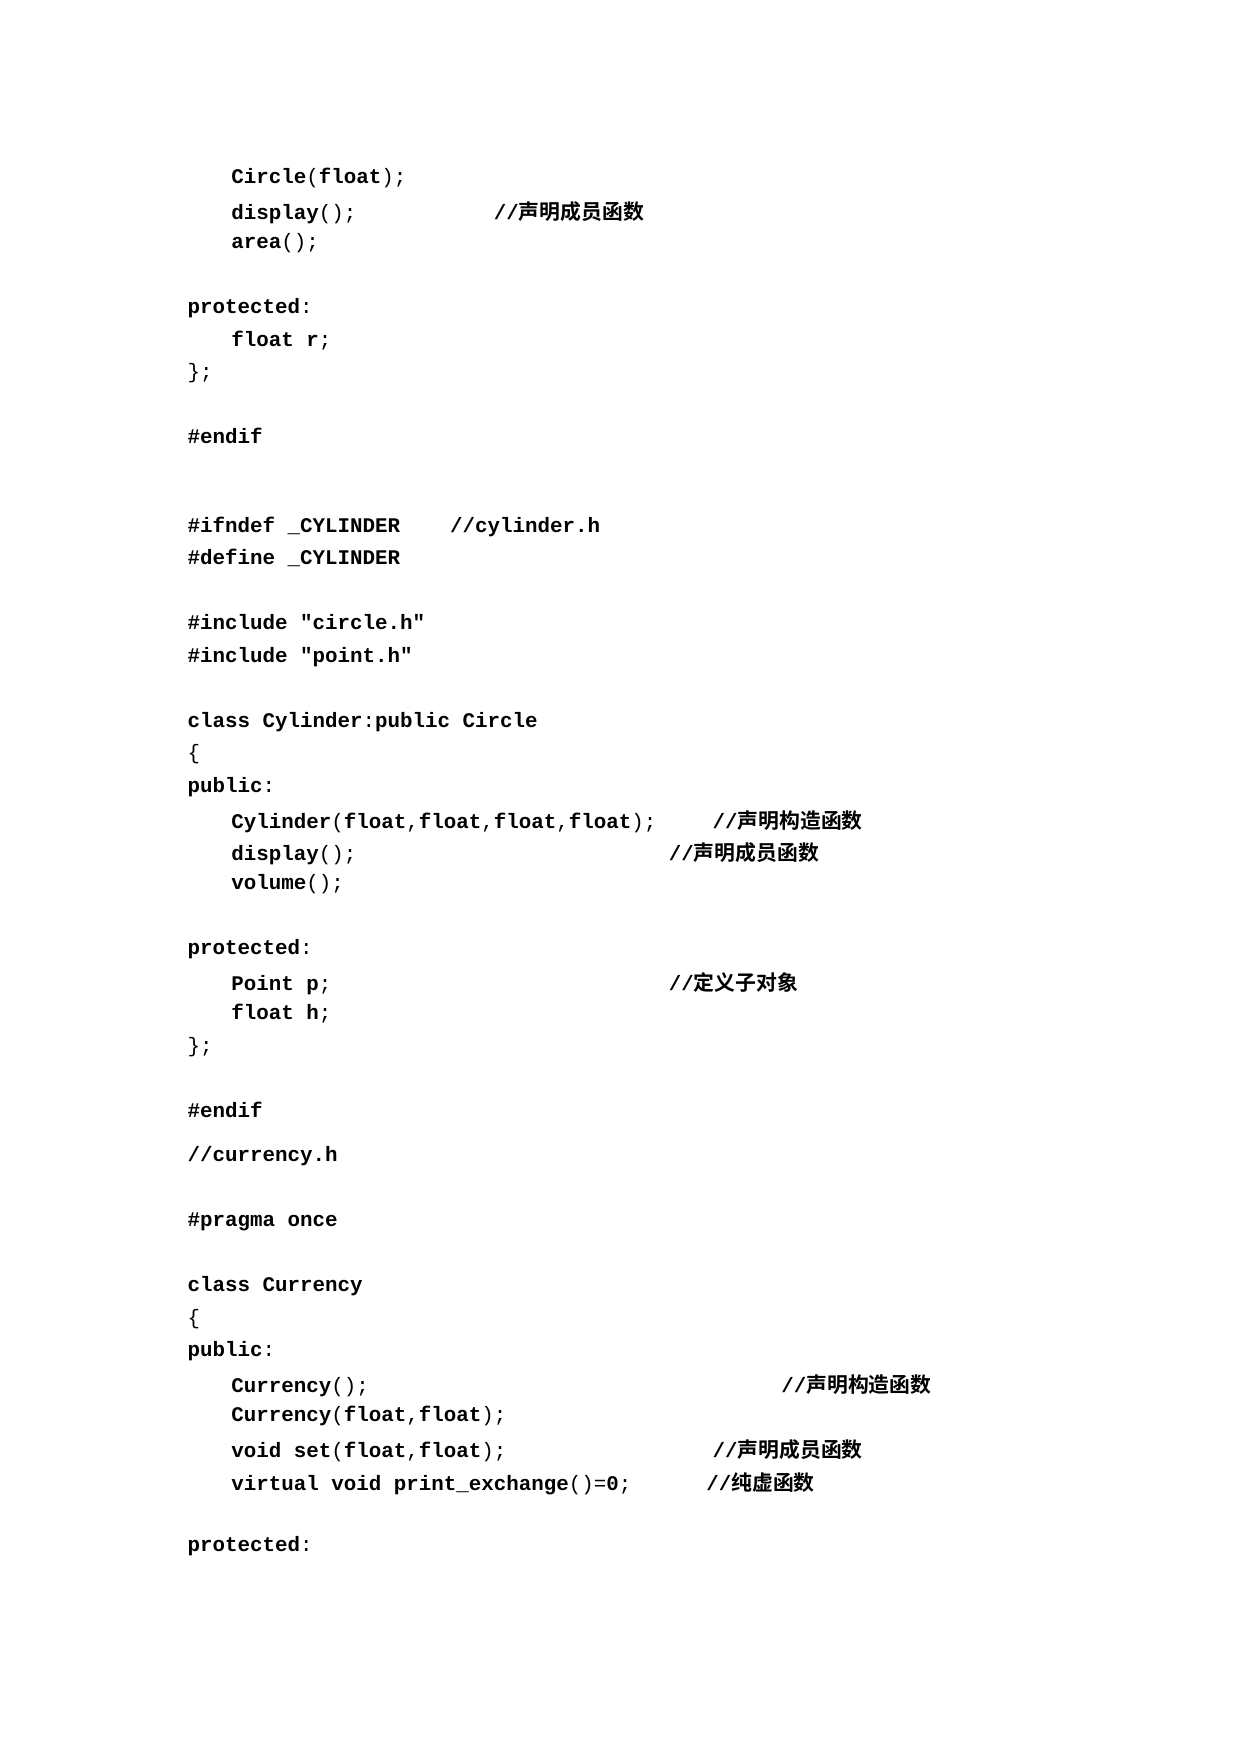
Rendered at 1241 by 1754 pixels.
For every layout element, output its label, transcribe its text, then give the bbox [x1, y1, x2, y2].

text #endif [187, 422, 1053, 454]
text }; [187, 1031, 1053, 1063]
text { [187, 738, 1053, 771]
text display(); //声明成员函数 [187, 836, 1053, 868]
text virtual void print_exchange()=0; //纯虚函数 [187, 1465, 1053, 1497]
text protected: [187, 292, 1053, 324]
text float r; [187, 324, 1053, 357]
text display(); //声明成员函数 [187, 194, 1053, 227]
text Point p; //定义子对象 [187, 966, 1053, 998]
text public: [187, 771, 1053, 803]
text Currency(); //声明构造函数 [187, 1367, 1053, 1400]
text #define _CYLINDER [187, 543, 1053, 576]
text #pragma once [187, 1205, 1053, 1237]
text #include "circle.h" [187, 608, 1053, 641]
text Cylinder(float,float,float,float); //声明构造函数 [187, 803, 1053, 836]
text protected: [187, 1530, 1053, 1562]
text #endif [187, 1096, 1053, 1128]
text #ifndef _CYLINDER //cylinder.h [187, 511, 1053, 543]
text float h; [187, 998, 1053, 1031]
text class Cylinder:public Circle [187, 706, 1053, 738]
text volume(); [187, 868, 1053, 901]
text class Currency [187, 1270, 1053, 1302]
text public: [187, 1335, 1053, 1367]
text Circle(float); [187, 162, 1053, 194]
text #include "point.h" [187, 641, 1053, 673]
text void set(float,float); //声明成员函数 [187, 1432, 1053, 1465]
text }; [187, 357, 1053, 389]
text protected: [187, 933, 1053, 966]
text area(); [187, 227, 1053, 259]
text Currency(float,float); [187, 1400, 1053, 1432]
text { [187, 1302, 1053, 1335]
text //currency.h [187, 1140, 1053, 1172]
